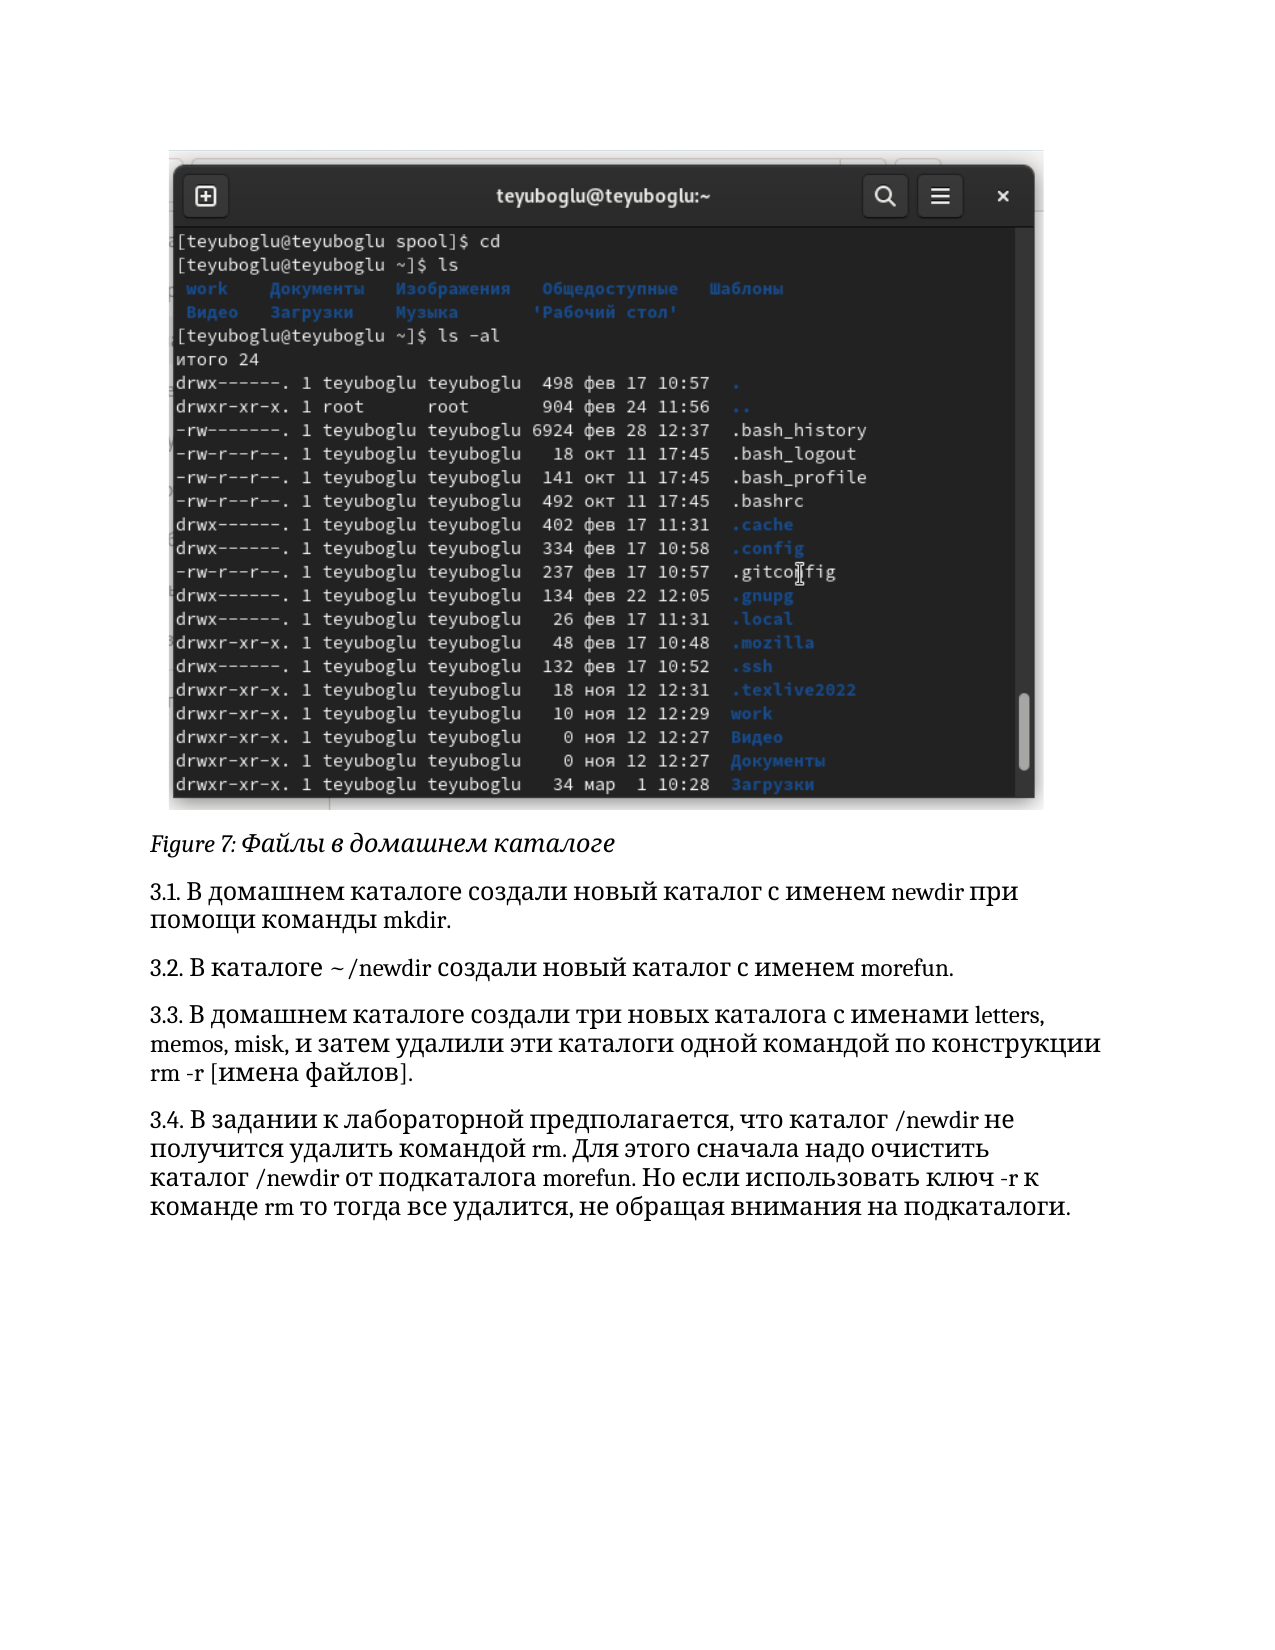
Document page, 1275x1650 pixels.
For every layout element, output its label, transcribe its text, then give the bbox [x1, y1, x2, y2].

text 3.1. В домашнем каталоге создали новый каталог с именем newdir при помощи команды mkdir. [150, 877, 1125, 935]
picture [168, 150, 1044, 810]
text 3.2. В каталоге ~/newdir создали новый каталог с именем morefun. [150, 954, 1125, 982]
text 3.4. В задании к лабораторной предполагается, что каталог /newdir не получится удалить командой rm. Для этого сначала надо очистить каталог /newdir от подкаталога morefun. Но если использовать ключ -r к команде rm то тогда все удалится, не обращая внимания на подкаталоги. [150, 1106, 1125, 1221]
text Figure 7: Файлы в домашнем каталоге [150, 830, 1125, 859]
text 3.3. В домашнем каталоге создали три новых каталога с именами letters, memos, misk, и затем удалили эти каталоги одной командой по конструкции rm -r [имена файлов]. [150, 1001, 1125, 1087]
